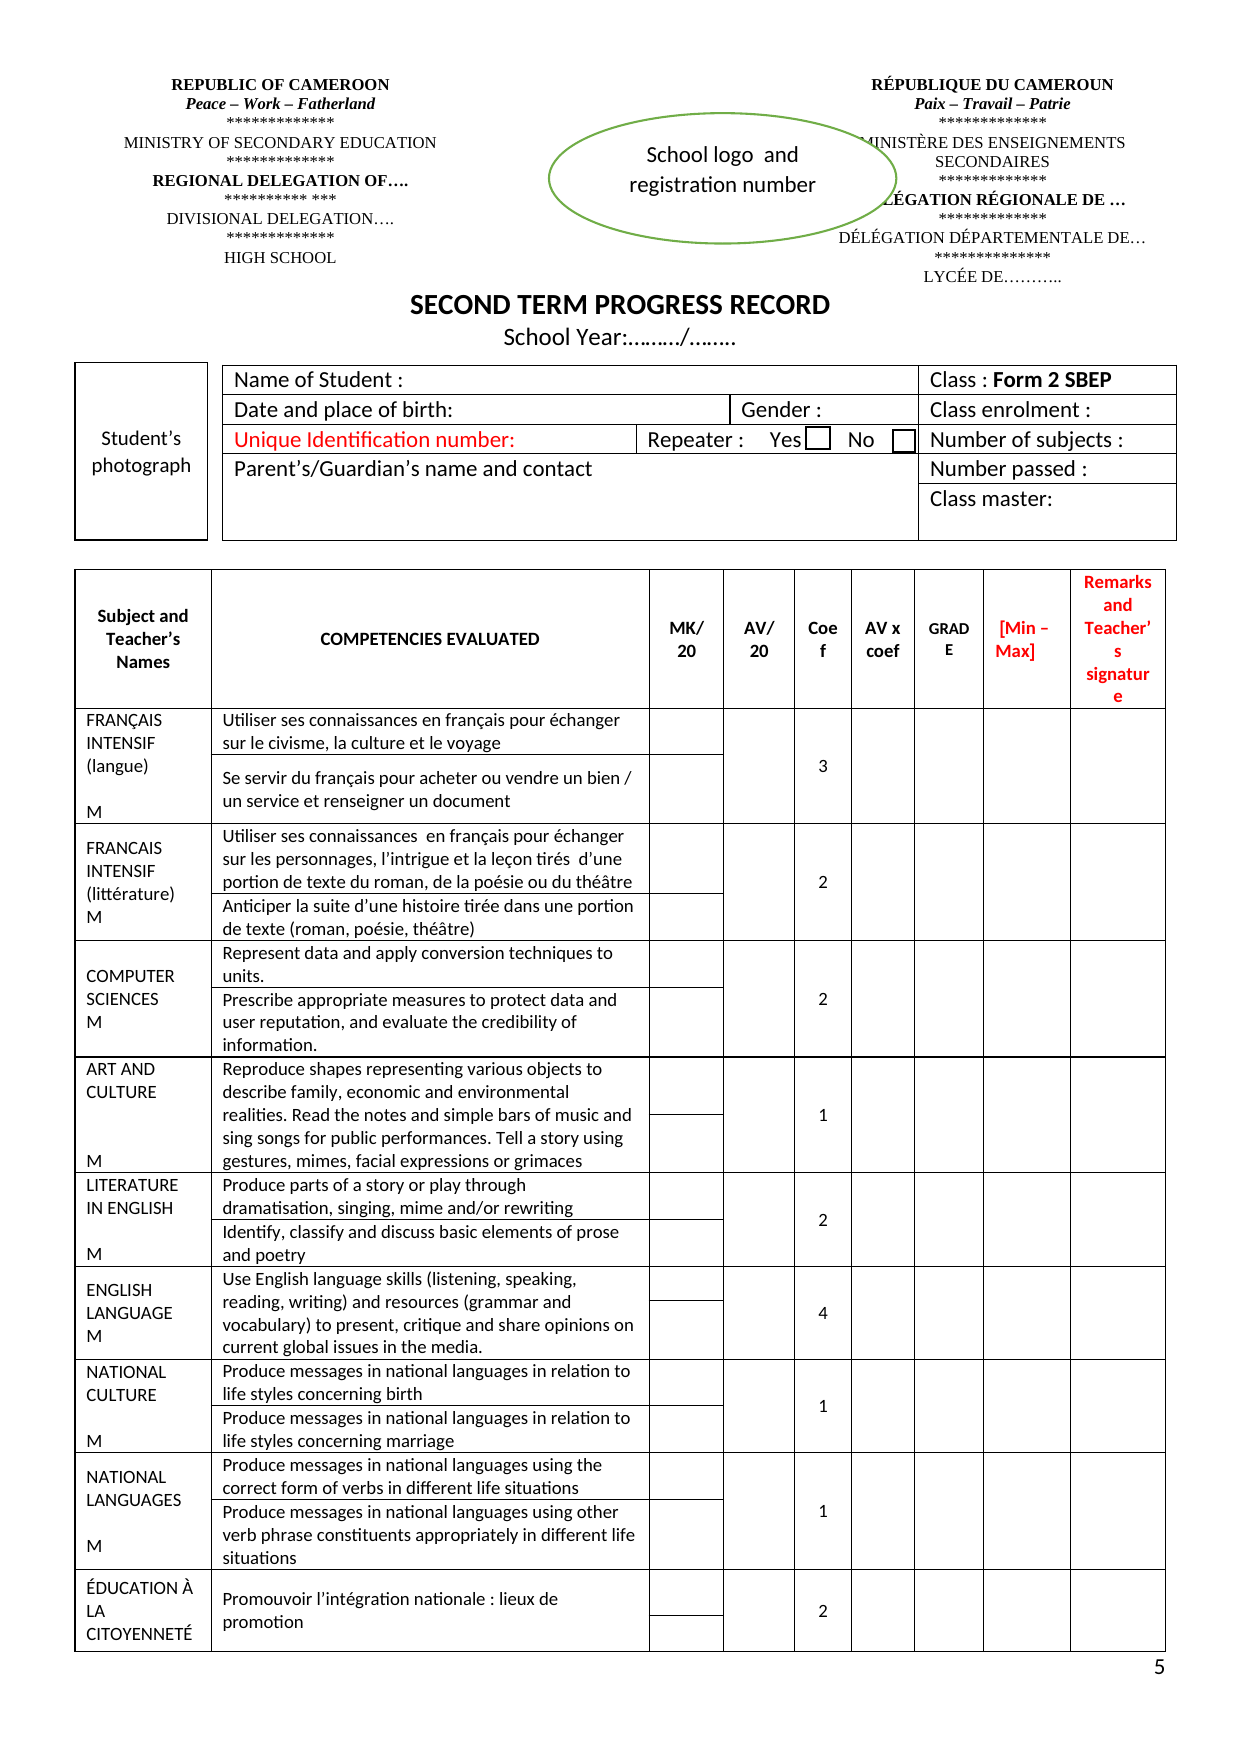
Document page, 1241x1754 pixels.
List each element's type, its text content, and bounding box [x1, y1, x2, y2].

table_cell Reproduce shapes representing various objects to describe family, economic and environmental realities. Read the notes and simple bars of music and sing songs for public performances. Tell a story using gestures, mimes, facial expressions or grimaces [212, 1058, 649, 1172]
table_cell [1071, 1570, 1165, 1651]
table_cell [915, 1267, 983, 1358]
table_cell [650, 941, 723, 987]
table_cell Unique Identification number: [223, 425, 636, 453]
table_header REPUBLIC OF CAMEROON Peace – Work – Fatherland ************* MINISTRY OF SECONDARY EDUCATION ************* REGIONAL DELEGATION OF…. ********** *** DIVISIONAL DELEGATION…. ************* HIGH SCHOOL [75, 75, 485, 286]
table_cell [1071, 1267, 1165, 1358]
table_header MK/20 [650, 570, 723, 707]
table_cell [915, 1058, 983, 1172]
table_cell Produce messages in national languages in relation to life styles concerning birth [212, 1360, 649, 1405]
table_cell Produce messages in national languages using other verb phrase constituents appropriately in different life situations [212, 1500, 649, 1569]
table_cell FRANÇAIS INTENSIF (langue) M [76, 709, 211, 823]
table_cell [984, 1173, 1070, 1266]
table_cell [650, 988, 723, 1056]
table_cell 2 [795, 941, 851, 1056]
table_cell [1071, 709, 1165, 823]
table_cell Number passed : [919, 454, 1176, 483]
table_cell [984, 709, 1070, 823]
table_cell [852, 709, 914, 823]
table_header Subject and Teacher’s Names [76, 570, 211, 707]
table_header Remarks and Teacher’s signature [1071, 570, 1165, 707]
table_cell [984, 1267, 1070, 1358]
table_cell 2 [795, 1570, 851, 1651]
table_cell [852, 1453, 914, 1569]
table_header Coef [795, 570, 851, 707]
table_cell [852, 1570, 914, 1651]
table_header AV x coef [852, 570, 914, 707]
table_cell Parent’s/Guardian’s name and contact [223, 454, 918, 540]
table_cell [650, 755, 723, 823]
table_cell Utiliser ses connaissances en français pour échanger sur les personnages, l’intrigue et la leçon tirés d’une portion de texte du roman, de la poésie ou du théâtre [212, 824, 649, 893]
table_cell ART AND CULTURE M [76, 1058, 211, 1172]
table_cell [1071, 1173, 1165, 1266]
table_cell Number of subjects : [919, 425, 1176, 453]
table_cell Date and place of birth: [223, 395, 729, 424]
table_cell [650, 1220, 723, 1266]
table_cell [650, 1173, 723, 1219]
table_cell Produce messages in national languages in relation to life styles concerning marriage [212, 1406, 649, 1452]
table_cell [650, 1616, 723, 1651]
table_cell Class master: [919, 484, 1176, 540]
table_header [Min – Max] [984, 570, 1070, 707]
table_cell [984, 1570, 1070, 1651]
table_cell ÉDUCATION À LA CITOYENNETÉ ET À LA MORALE (ECM) M [76, 1570, 211, 1651]
table_cell 1 [795, 1453, 851, 1569]
table_cell Gender : [731, 395, 918, 424]
table_cell [724, 1173, 794, 1266]
table_cell [915, 1570, 983, 1651]
table_cell [852, 1267, 914, 1358]
table_cell Class enrolment : [919, 395, 1176, 424]
table_cell 2 [795, 1173, 851, 1266]
table_cell COMPUTER SCIENCES M [76, 941, 211, 1056]
table_cell FRANCAIS INTENSIF (littérature) M [76, 824, 211, 940]
table_cell [915, 1173, 983, 1266]
table_cell Utiliser ses connaissances en français pour échanger sur le civisme, la culture et le voyage [212, 709, 649, 754]
table_header AV/20 [724, 570, 794, 707]
table_cell Produce messages in national languages using the correct form of verbs in different life situations [212, 1453, 649, 1499]
table_cell 1 [795, 1058, 851, 1172]
table_cell [724, 1267, 794, 1358]
table_cell [1071, 941, 1165, 1056]
table_cell NATIONAL LANGUAGES M [76, 1453, 211, 1569]
table_cell [1071, 1453, 1165, 1569]
table_cell [650, 1058, 723, 1113]
table_cell [984, 1360, 1070, 1452]
table_cell [724, 1570, 794, 1651]
table_cell 2 [795, 824, 851, 940]
table_cell [1071, 1058, 1165, 1172]
table_cell 1 [795, 1360, 851, 1452]
table_cell [915, 1453, 983, 1569]
table_cell [650, 1267, 723, 1300]
table_cell [724, 1360, 794, 1452]
table_cell [1071, 1360, 1165, 1452]
table_header [485, 75, 819, 286]
table_header COMPETENCIES EVALUATED [212, 570, 649, 707]
text School Year:………/…….. [75, 321, 1165, 352]
table_cell [724, 824, 794, 940]
table_cell [852, 1058, 914, 1172]
table_cell Repeater : Yes No [637, 425, 918, 453]
table_cell NATIONAL CULTURE M [76, 1360, 211, 1452]
table_cell [650, 1301, 723, 1358]
table_cell [724, 709, 794, 823]
table_cell [650, 1570, 723, 1615]
table_cell Identify, classify and discuss basic elements of prose and poetry [212, 1220, 649, 1266]
table_cell [852, 824, 914, 940]
table_cell [650, 1500, 723, 1569]
table_cell Promouvoir l’intégration nationale : lieux de promotion [212, 1570, 649, 1651]
table_cell [1071, 824, 1165, 940]
table_header Class : Form 2 SBEP [919, 366, 1176, 394]
table_cell [915, 941, 983, 1056]
table_cell [852, 1360, 914, 1452]
table_cell LITERATURE IN ENGLISH M [76, 1173, 211, 1266]
table_cell [852, 941, 914, 1056]
table_cell [650, 1453, 723, 1499]
table_cell [984, 824, 1070, 940]
table_cell [724, 1058, 794, 1172]
table_cell Prescribe appropriate measures to protect data and user reputation, and evaluate the credibility of information. [212, 988, 649, 1056]
table_header Name of Student : [223, 366, 918, 394]
table_cell [984, 1058, 1070, 1172]
table_header GRADE [915, 570, 983, 707]
table_cell Produce parts of a story or play through dramatisation, singing, mime and/or rewriting [212, 1173, 649, 1219]
table_cell [650, 709, 723, 754]
table_cell Represent data and apply conversion techniques to units. [212, 941, 649, 987]
table_header RÉPUBLIQUE DU CAMEROUN Paix – Travail – Patrie ************* MINISTÈRE DES ENSEIGNEMENTS SECONDAIRES ************* DÉLÉGATION RÉGIONALE DE … ************* DÉLÉGATION DÉPARTEMENTALE DE… ************** LYCÉE DE……….. [820, 75, 1165, 286]
table_cell [724, 941, 794, 1056]
table_cell [650, 1115, 723, 1172]
table_cell [650, 1406, 723, 1452]
table_cell [915, 824, 983, 940]
table_cell [650, 824, 723, 893]
table_cell [984, 941, 1070, 1056]
text SECOND TERM PROGRESS RECORD [75, 286, 1165, 321]
table_cell [984, 1453, 1070, 1569]
table_cell Use English language skills (listening, speaking, reading, writing) and resources (grammar and vocabulary) to present, critique and share opinions on current global issues in the media. [212, 1267, 649, 1358]
table_cell 4 [795, 1267, 851, 1358]
table_cell [915, 709, 983, 823]
table_cell ENGLISH LANGUAGE M [76, 1267, 211, 1358]
table_cell [852, 1173, 914, 1266]
table_cell [650, 894, 723, 940]
table_cell 3 [795, 709, 851, 823]
table_cell [650, 1360, 723, 1405]
table_cell Se servir du français pour acheter ou vendre un bien / un service et renseigner un document [212, 755, 649, 823]
table_cell [724, 1453, 794, 1569]
table_cell Anticiper la suite d’une histoire tirée dans une portion de texte (roman, poésie, théâtre) [212, 894, 649, 940]
table_cell [915, 1360, 983, 1452]
